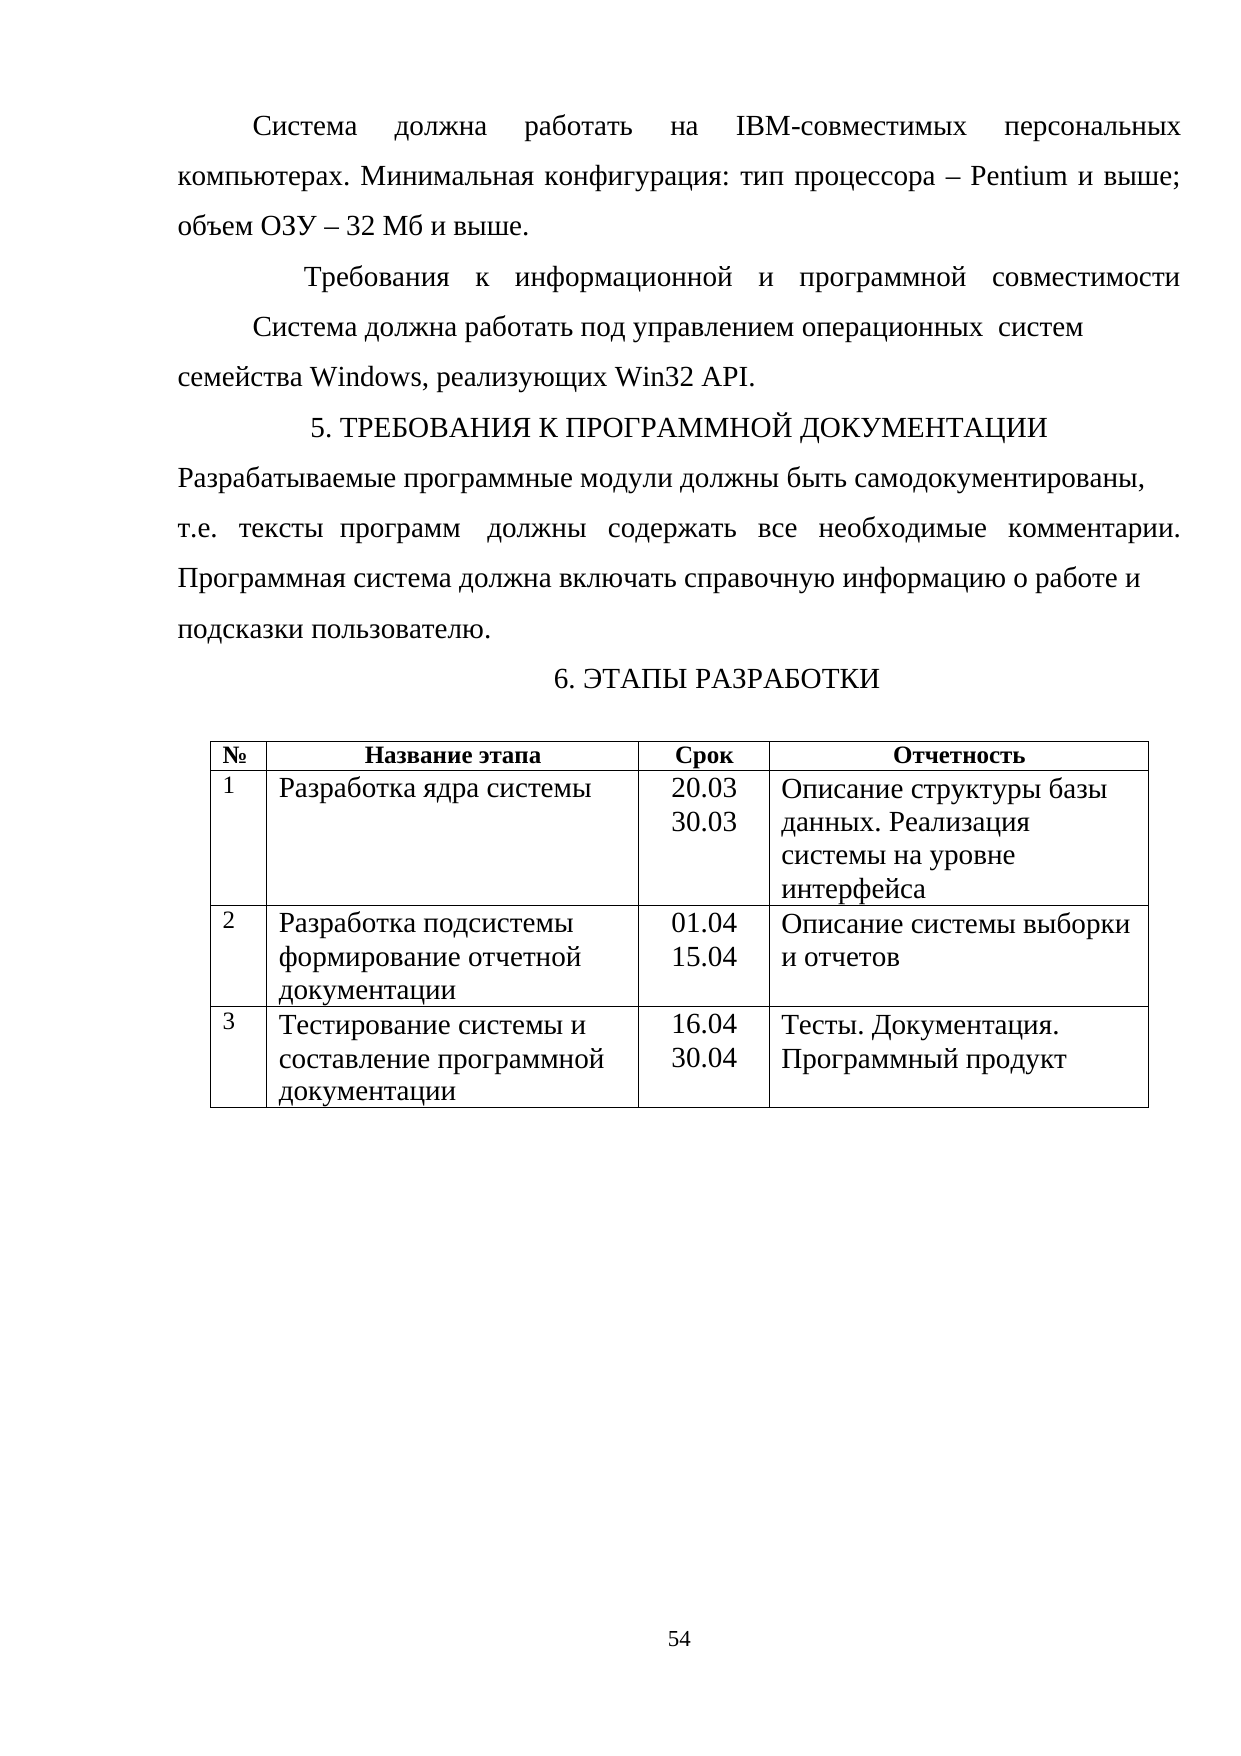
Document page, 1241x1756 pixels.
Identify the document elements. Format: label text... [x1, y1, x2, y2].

table_cell 3 [211, 1007, 266, 1107]
table_cell 2 [211, 906, 266, 1006]
table_cell Тестирование системы и составление программной документации [267, 1007, 638, 1107]
table_header Название этапа [267, 742, 638, 770]
text Система должна работать на IBM-совместимых персональных компьютерах. Минимальная конфигурация: тип процессора – Pentium и выше; объем ОЗУ – 32 Мб и выше. [177, 108, 1182, 242]
table_cell Описание системы выборки и отчетов [770, 906, 1148, 1006]
text семейства Windows, реализующих Win32 API. [177, 359, 1215, 393]
table_header Срок [639, 742, 769, 770]
list ТРЕБОВАНИЯ К ПРОГРАММНОЙ ДОКУМЕНТАЦИИ Разрабатываемые программные модули должны быть самодокументированы, т.е. тексты программ должны содержать все необходимые комментарии. Программная система должна включать справочную информацию о работе и подсказки пользователю. [177, 410, 1182, 644]
table_cell 1 [211, 771, 266, 905]
table_header № [211, 742, 266, 770]
table_cell Разработка подсистемы формирование отчетной документации [267, 906, 638, 1006]
table_cell Тесты. Документация. Программный продукт [770, 1007, 1148, 1107]
list ЭТАПЫ РАЗРАБОТКИ [553, 661, 1215, 695]
table_cell 16.04 30.04 [639, 1007, 769, 1107]
list Требования к информационной и программной совместимости Система должна работать под управлением операционных систем [252, 259, 1181, 343]
table_cell Разработка ядра системы [267, 771, 638, 905]
table_cell 20.03 30.03 [639, 771, 769, 905]
table_cell Описание структуры базы данных. Реализация системы на уровне интерфейса [770, 771, 1148, 905]
table_header Отчетность [770, 742, 1148, 770]
table_cell 01.04 15.04 [639, 906, 769, 1006]
